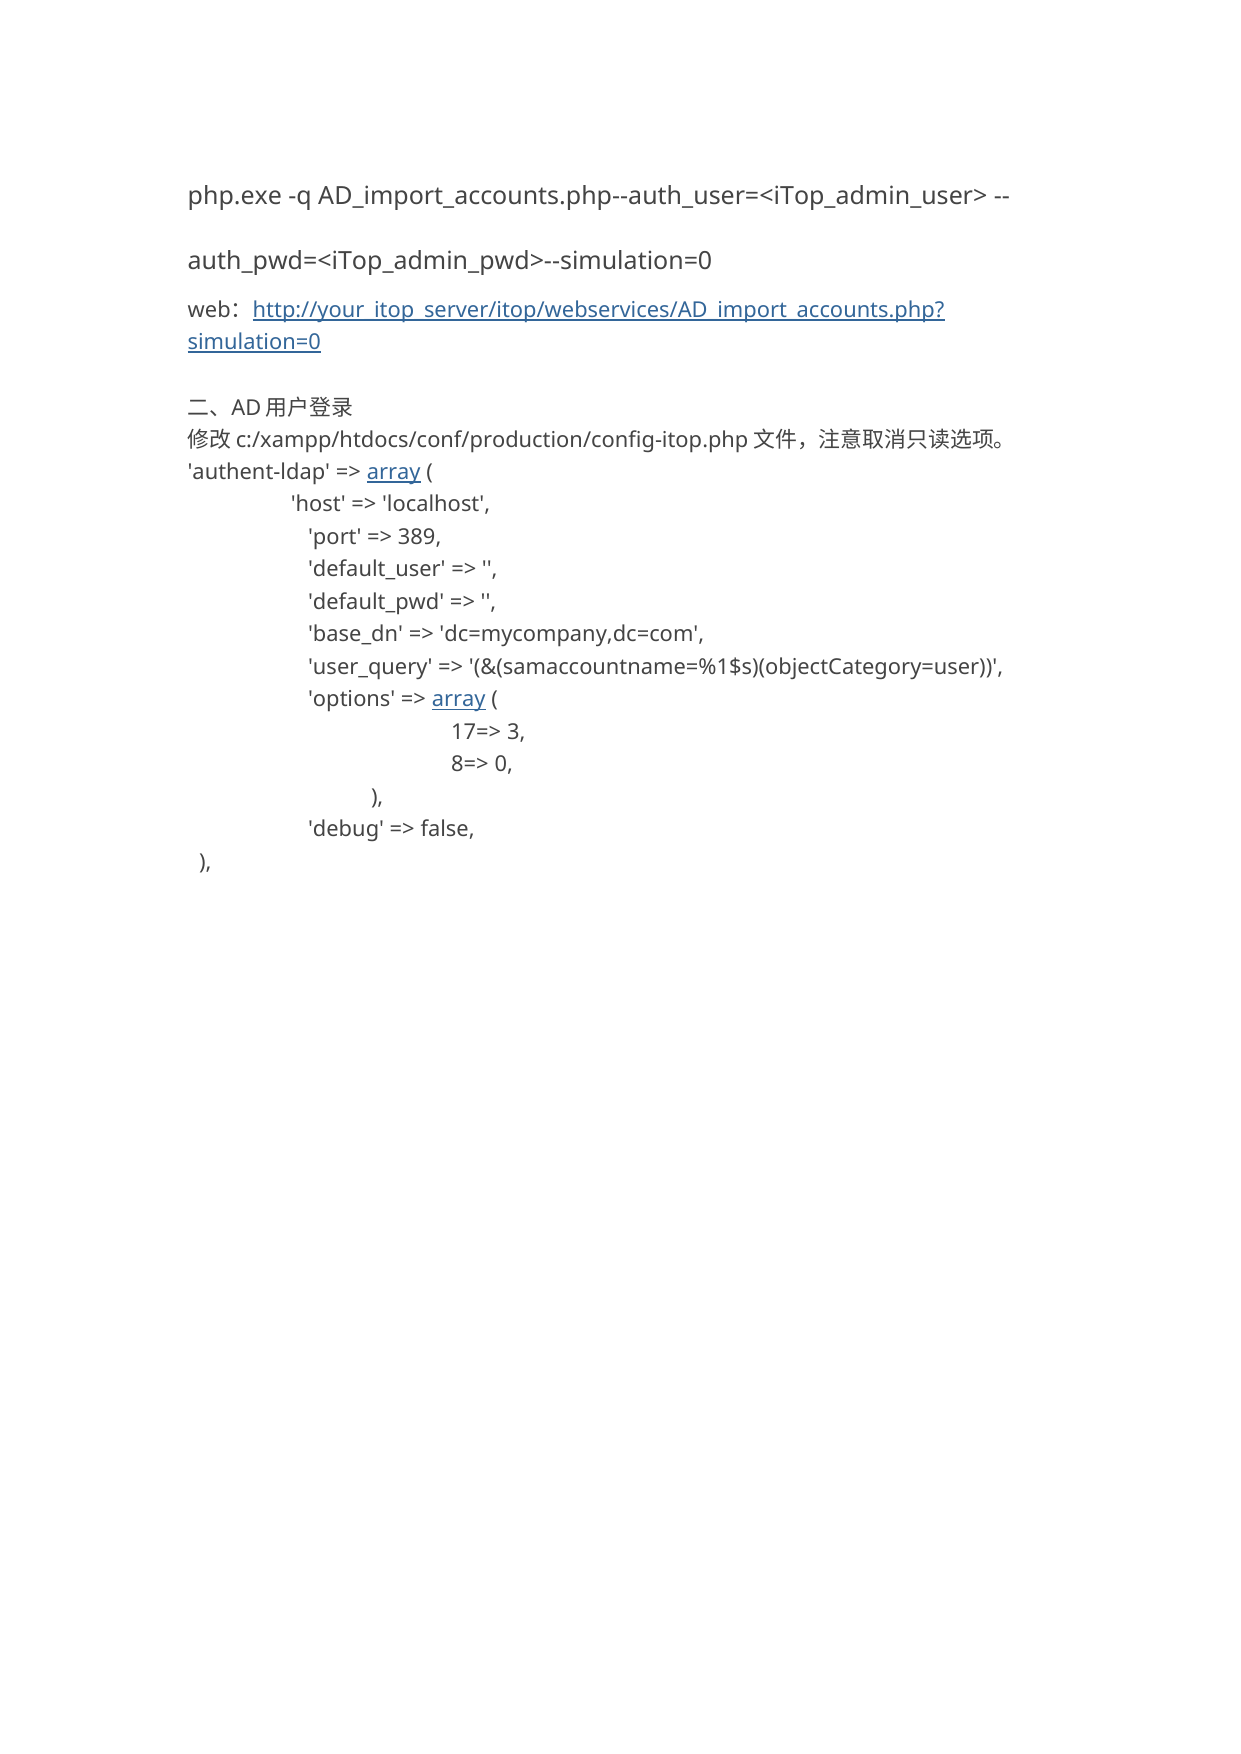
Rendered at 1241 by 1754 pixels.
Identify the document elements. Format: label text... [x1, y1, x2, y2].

text 'default_user' => '', [187, 552, 1053, 584]
text ), [187, 779, 1053, 812]
text 'port' => 389, [187, 519, 1053, 552]
text ), [187, 844, 1053, 877]
text 'host' => 'localhost', [187, 487, 1053, 519]
text 'base_dn' => 'dc=mycompany,dc=com', [187, 617, 1053, 649]
text 17=> 3, [187, 714, 1053, 747]
text 'debug' => false, [187, 812, 1053, 844]
text 8=> 0, [187, 747, 1053, 779]
text 'default_pwd' => '', [187, 584, 1053, 617]
text 'options' => array ( [187, 682, 1053, 714]
text 'user_query' => '(&(samaccountname=%1$s)(objectCategory=user))', [187, 649, 1053, 682]
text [187, 162, 1053, 487]
